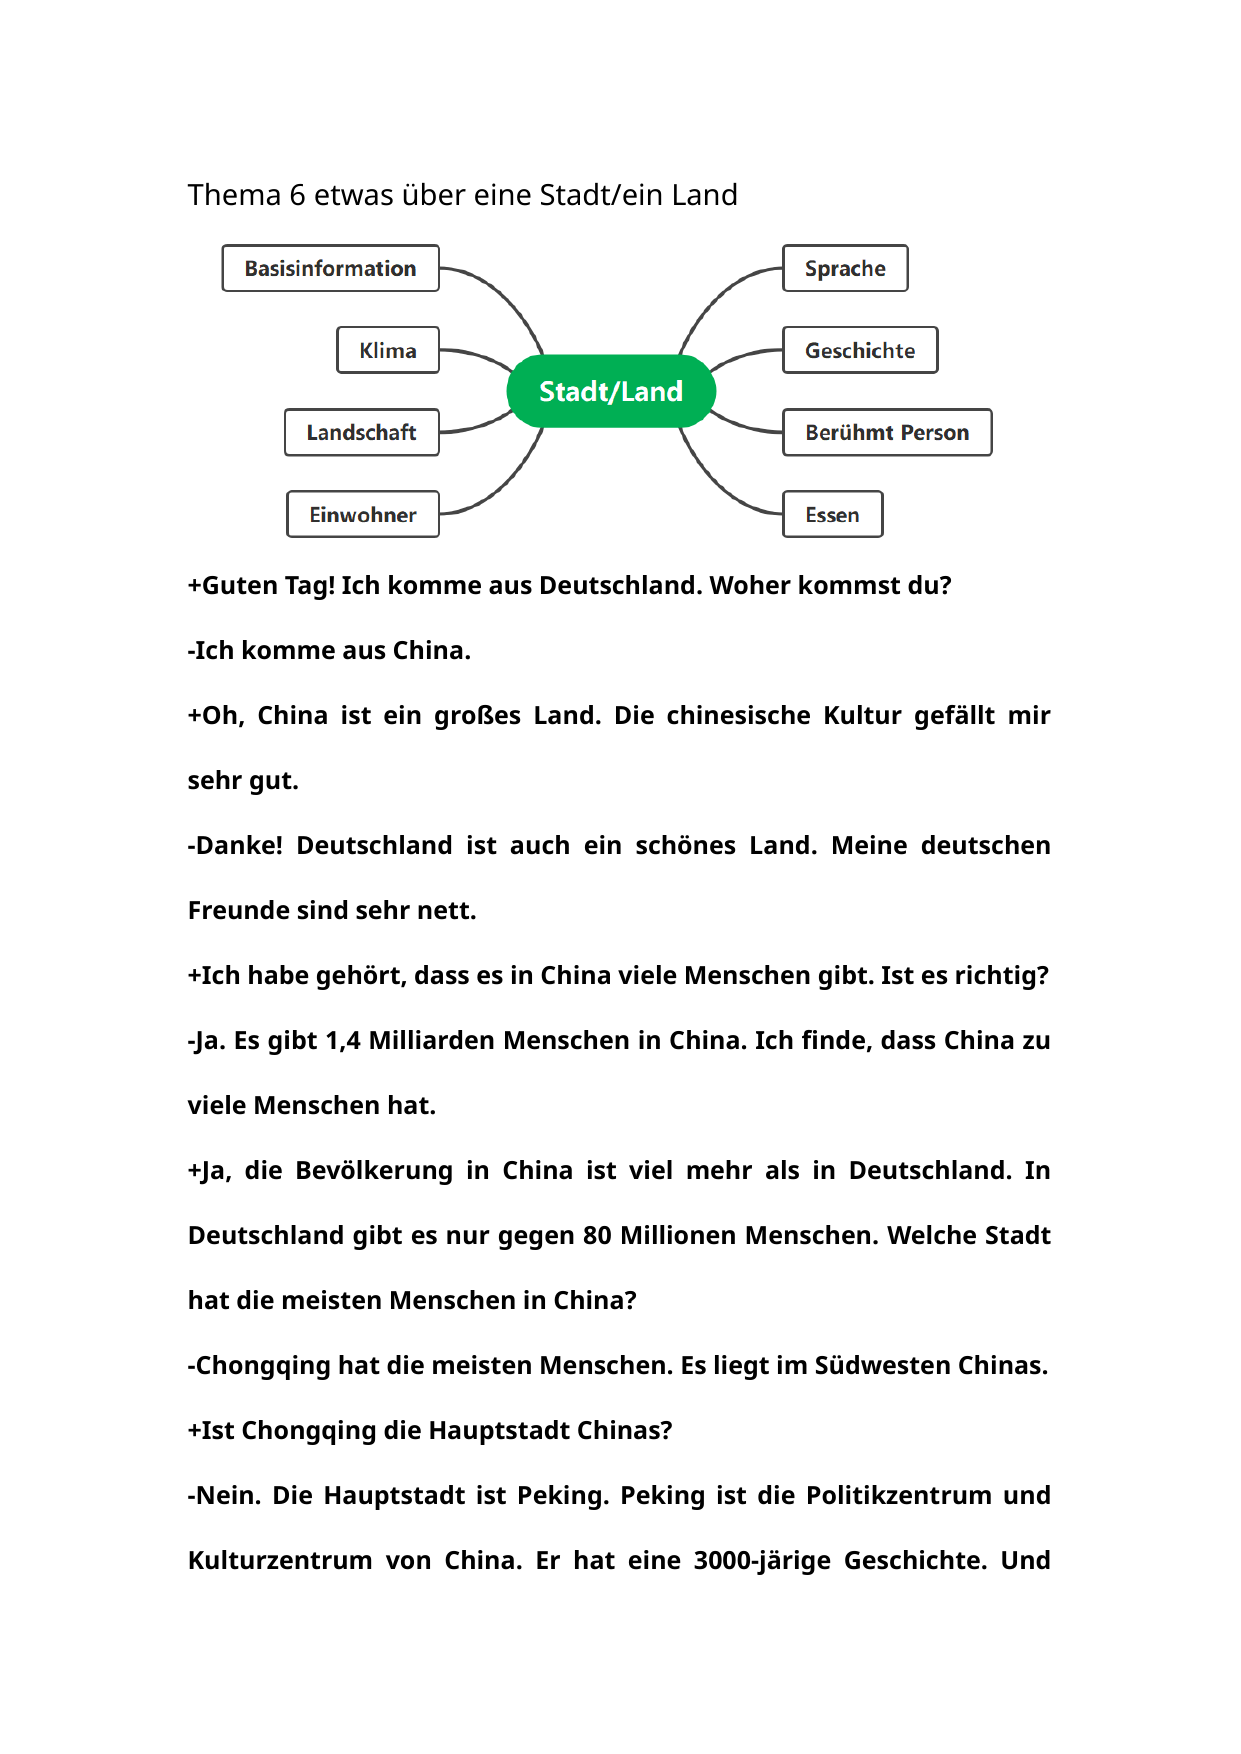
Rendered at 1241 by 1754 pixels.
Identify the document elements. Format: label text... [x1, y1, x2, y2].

text -Danke! Deutschland ist auch ein schönes Land. Meine deutschen Freunde sind sehr nett. [187, 812, 1053, 942]
text +Ich habe gehört, dass es in China viele Menschen gibt. Ist es richtig? [187, 942, 1053, 1007]
text -Chongqing hat die meisten Menschen. Es liegt im Südwesten Chinas. [187, 1332, 1053, 1397]
text -Ich komme aus China. [187, 617, 1053, 682]
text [187, 1462, 1053, 1592]
picture [187, 227, 1053, 543]
text +Oh, China ist ein großes Land. Die chinesische Kultur gefällt mir sehr gut. [187, 682, 1053, 812]
text Thema 6 etwas über eine Stadt/ein Land [187, 162, 1053, 227]
text -Ja. Es gibt 1,4 Milliarden Menschen in China. Ich finde, dass China zu viele Menschen hat. [187, 1007, 1053, 1137]
text +Ja, die Bevölkerung in China ist viel mehr als in Deutschland. In Deutschland gibt es nur gegen 80 Millionen Menschen. Welche Stadt hat die meisten Menschen in China? [187, 1137, 1053, 1332]
text +Ist Chongqing die Hauptstadt Chinas? [187, 1397, 1053, 1462]
text +Guten Tag! Ich komme aus Deutschland. Woher kommst du? [187, 552, 1053, 617]
